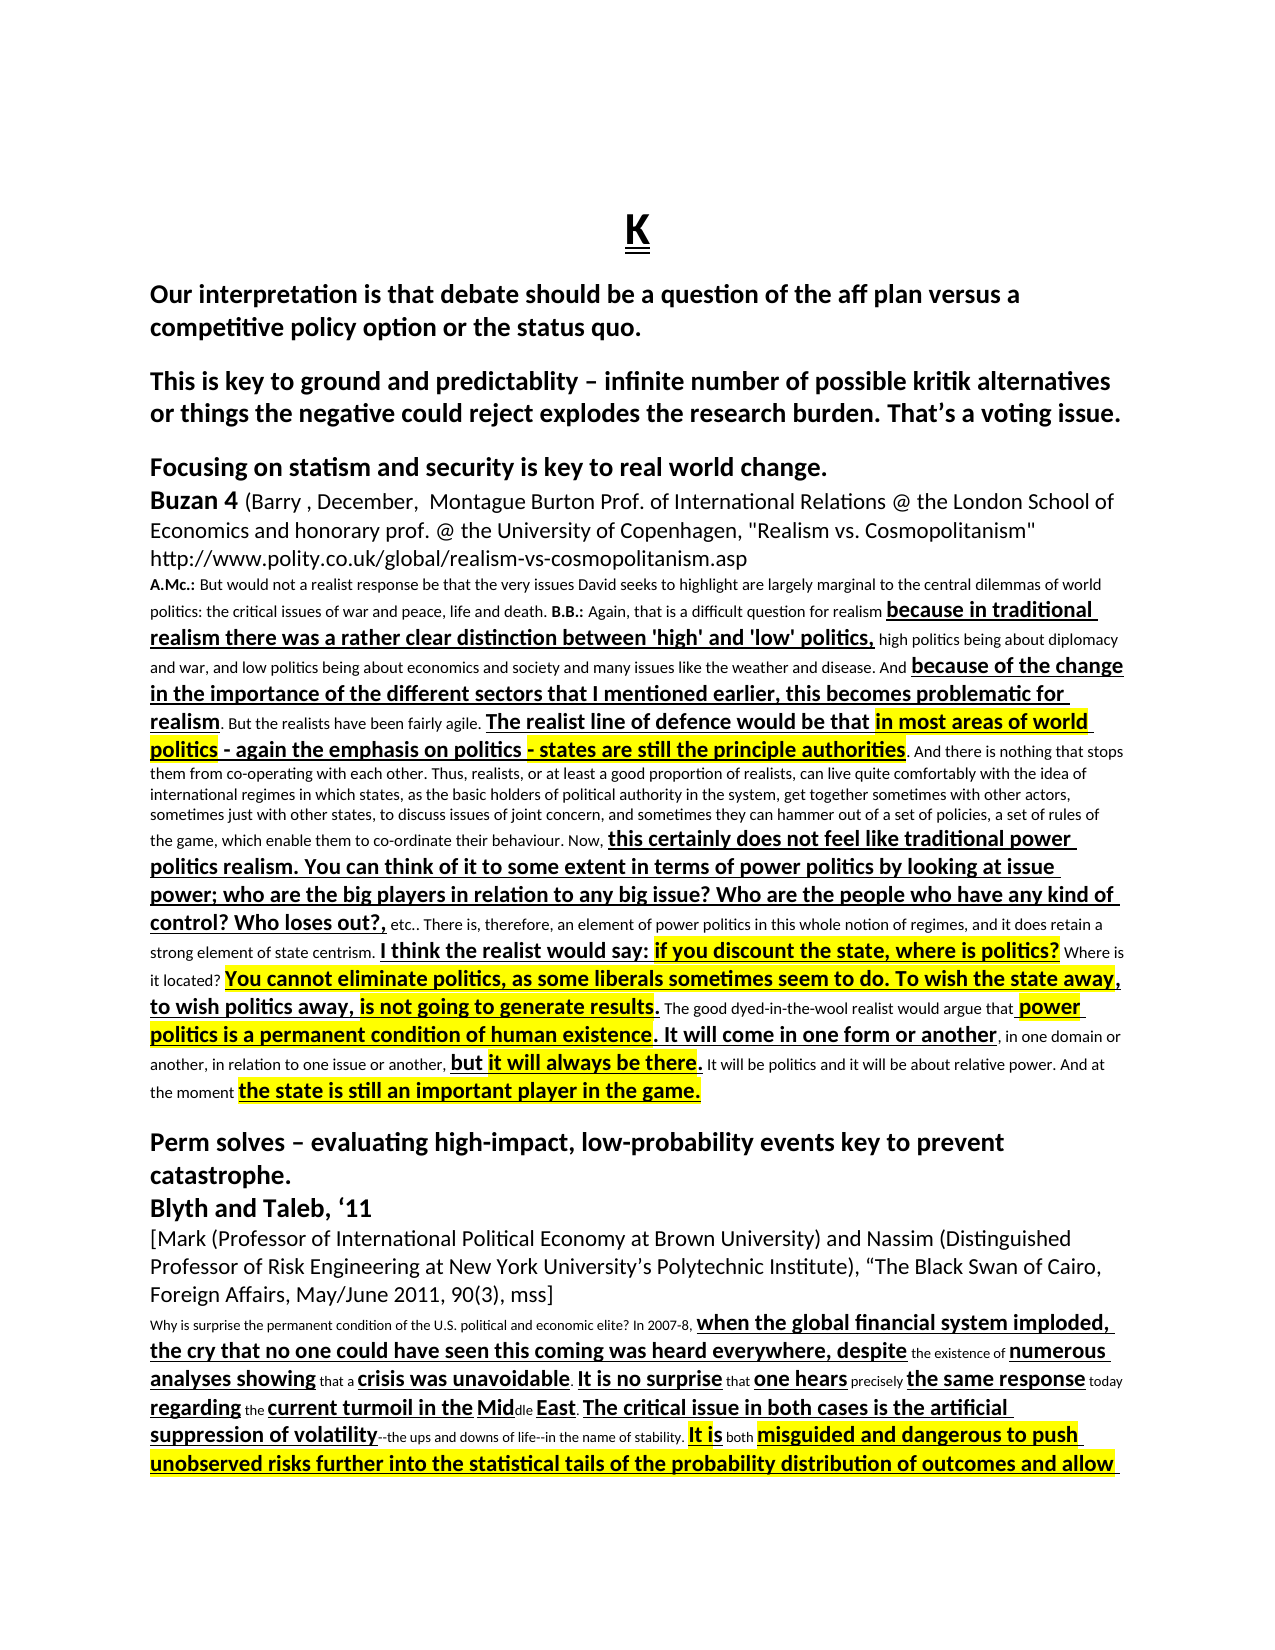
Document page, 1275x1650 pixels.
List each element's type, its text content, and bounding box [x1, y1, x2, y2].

text [Mark (Professor of International Political Economy at Brown University) and Nassim (Distinguished Professor of Risk Engineering at New York University’s Polytechnic Institute), “The Black Swan of Cairo, Foreign Affairs, May/June 2011, 90(3), mss] [150, 1224, 1125, 1308]
subtitle K [150, 200, 1125, 256]
subtitle Perm solves – evaluating high-impact, low-probability events key to prevent catastrophe. [150, 1125, 1125, 1191]
subtitle Our interpretation is that debate should be a question of the aff plan versus a competitive policy option or the status quo. [150, 277, 1125, 343]
text A.Mc.: But would not a realist response be that the very issues David seeks to highlight are largely marginal to the central dilemmas of world politics: the critical issues of war and peace, life and death. B.B.: Again, that is a difficult question for realism because in traditional realism there was a rather clear distinction between 'high' and 'low' politics, high politics being about diplomacy and war, and low politics being about economics and society and many issues like the weather and disease. And because of the change in the importance of the different sectors that I mentioned earlier, this becomes problematic for realism. But the realists have been fairly agile. The realist line of defence would be that in most areas of world politics - again the emphasis on politics - states are still the principle authorities. And there is nothing that stops them from co-operating with each other. Thus, realists, or at least a good proportion of realists, can live quite comfortably with the idea of international regimes in which states, as the basic holders of political authority in the system, get together sometimes with other actors, sometimes just with other states, to discuss issues of joint concern, and sometimes they can hammer out of a set of policies, a set of rules of the game, which enable them to co-ordinate their behaviour. Now, this certainly does not feel like traditional power politics realism. You can think of it to some extent in terms of power politics by looking at issue power; who are the big players in relation to any big issue? Who are the people who have any kind of control? Who loses out?, etc.. There is, therefore, an element of power politics in this whole notion of regimes, and it does retain a strong element of state centrism. I think the realist would say: if you discount the state, where is politics? Where is it located? You cannot eliminate politics, as some liberals sometimes seem to do. To wish the state away, to wish politics away, is not going to generate results. The good dyed-in-the-wool realist would argue that power politics is a permanent condition of human existence. It will come in one form or another, in one domain or another, in relation to one issue or another, but it will always be there. It will be politics and it will be about relative power. And at the moment the state is still an important player in the game. [150, 573, 1125, 1104]
subtitle Focusing on statism and security is key to real world change. [150, 451, 1125, 483]
text Blyth and Taleb, ‘11 [150, 1191, 1125, 1224]
text Buzan 4 (Barry , December, Montague Burton Prof. of International Relations @ the London School of Economics and honorary prof. @ the University of Copenhagen, "Realism vs. Cosmopolitanism" http://www.polity.co.uk/global/realism-vs-cosmopolitanism.asp [150, 483, 1125, 573]
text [150, 1308, 1125, 1477]
subtitle This is key to ground and predictablity – infinite number of possible kritik alternatives or things the negative could reject explodes the research burden. That’s a voting issue. [150, 364, 1125, 430]
